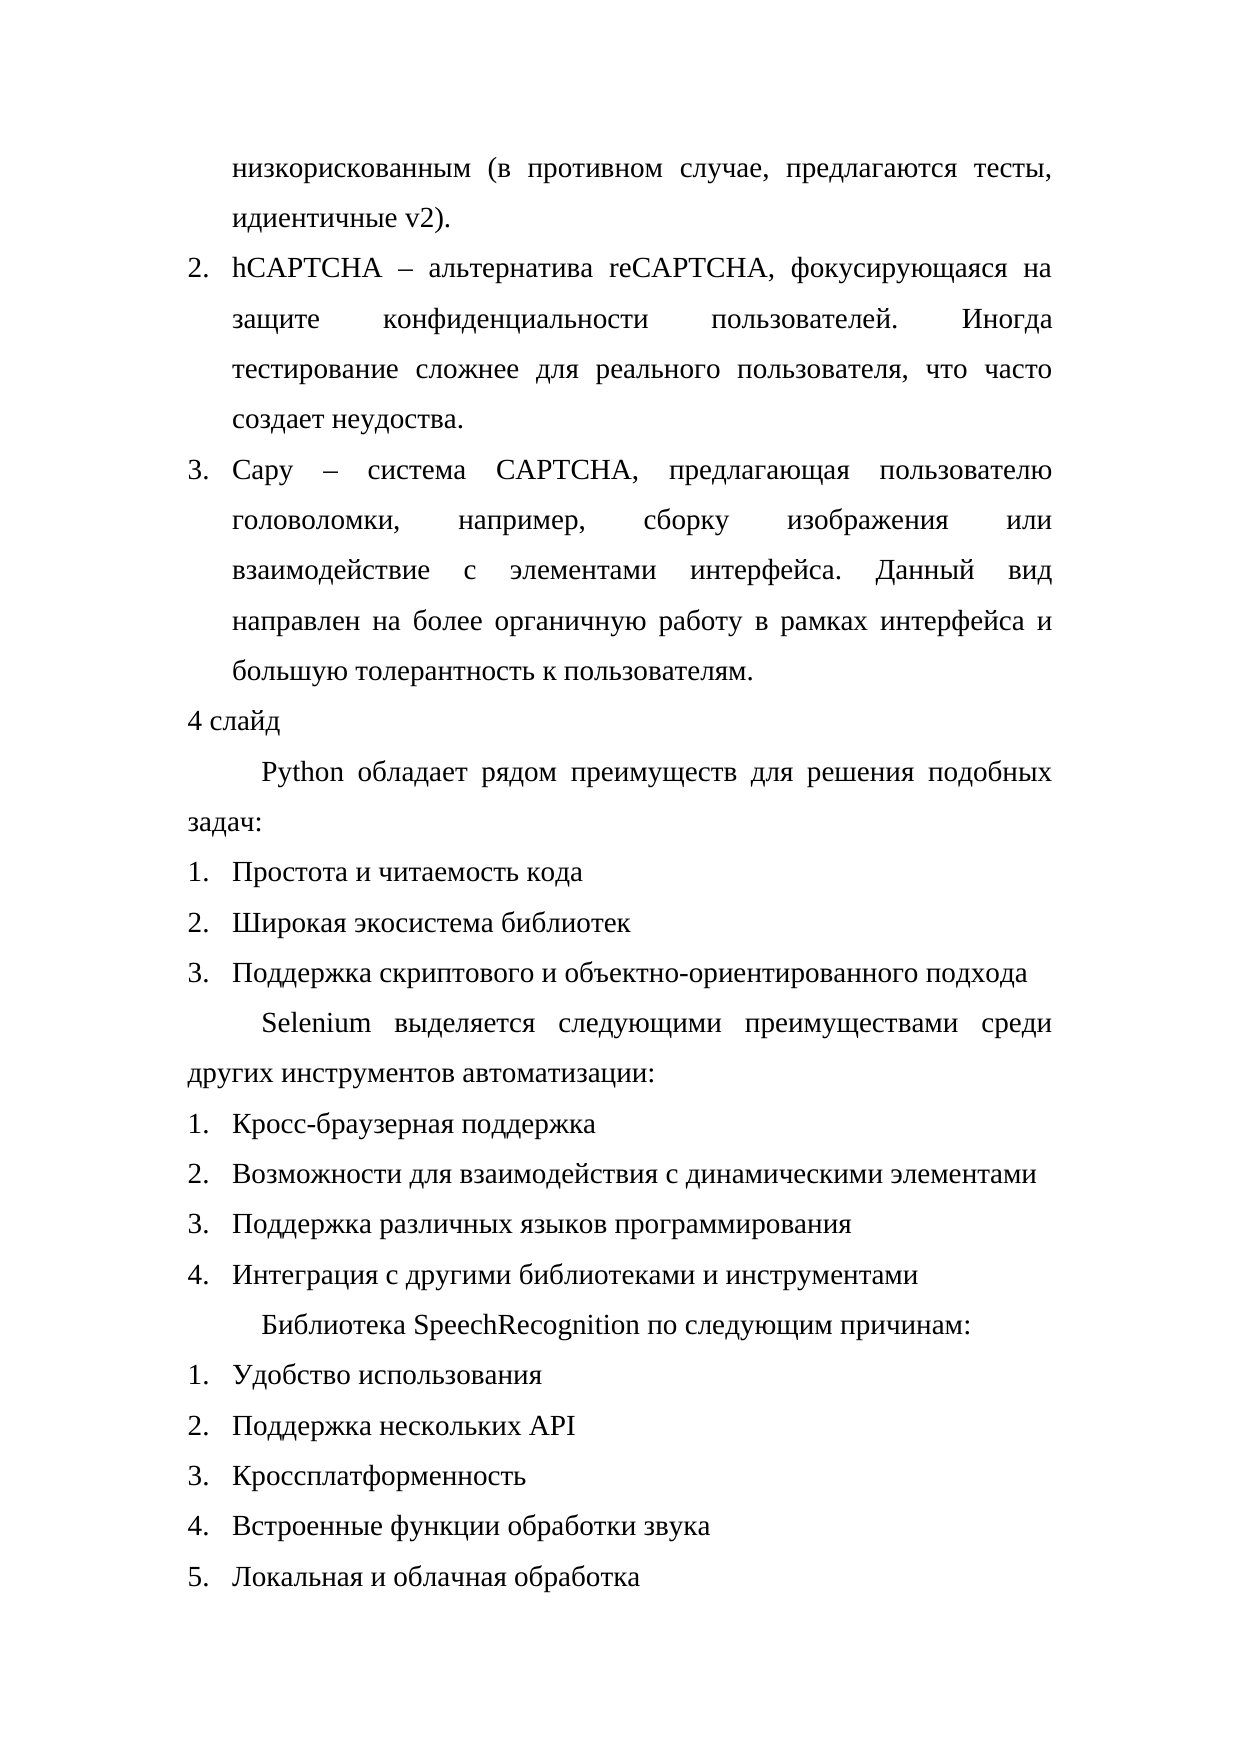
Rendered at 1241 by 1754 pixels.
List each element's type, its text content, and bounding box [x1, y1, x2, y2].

list Библиотека SpeechRecognition по следующим причинам: [187, 1307, 1053, 1341]
list Встроенные функции обработки звука [187, 1508, 1053, 1542]
list Возможности для взаимодействия с динамическими элементами [187, 1156, 1053, 1190]
list 4 слайд [187, 703, 1053, 737]
list Интеграция с другими библиотеками и инструментами [187, 1257, 1053, 1290]
list Удобство использования [187, 1357, 1053, 1391]
list Поддержка нескольких API [187, 1408, 1053, 1441]
list Кросс-браузерная поддержка [187, 1106, 1053, 1139]
list Локальная и облачная обработка [187, 1559, 1053, 1592]
list Широкая экосистема библиотек [187, 905, 1053, 938]
list Поддержка скриптового и объектно-ориентированного подхода [187, 955, 1053, 988]
list Простота и читаемость кода [187, 854, 1053, 888]
list Capy – система CAPTCHA, предлагающая пользователю головоломки, например, сборку изображения или взаимодействие с элементами интерфейса. Данный вид направлен на более органичную работу в рамках интерфейса и большую толерантность к пользователям. [187, 452, 1053, 687]
list hCAPTCHA – альтернатива reCAPTCHA, фокусирующаяся на защите конфиденциальности пользователей. Иногда тестирование сложнее для реального пользователя, что часто создает неудоства. [187, 251, 1053, 435]
list Selenium выделяется следующими преимуществами среди других инструментов автоматизации: [187, 1005, 1053, 1089]
list Python обладает рядом преимуществ для решения подобных задач: [187, 754, 1053, 838]
list Кроссплатформенность [187, 1458, 1053, 1492]
list Поддержка различных языков программирования [187, 1207, 1053, 1240]
